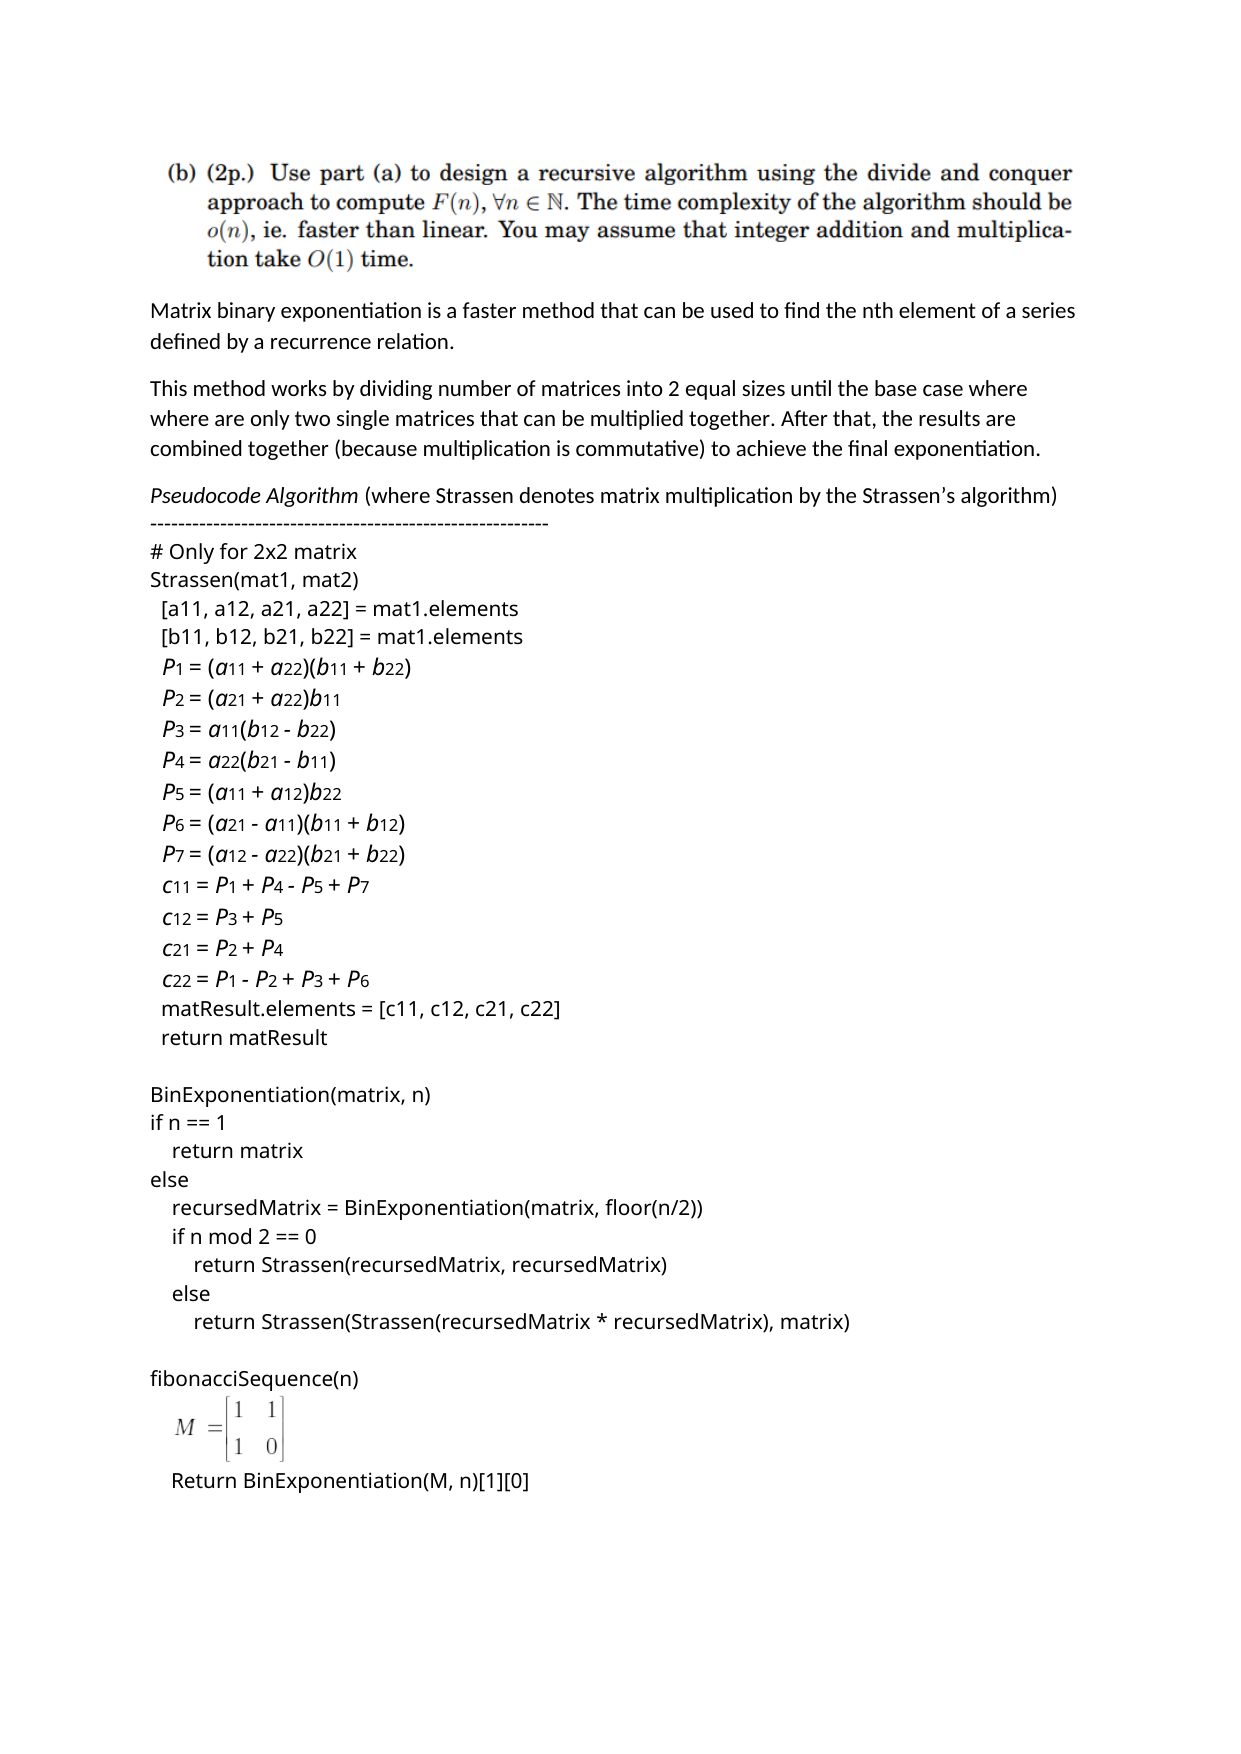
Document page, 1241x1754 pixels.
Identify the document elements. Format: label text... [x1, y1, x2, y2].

text P1 = (a11 + a22)(b11 + b22) P2 = (a21 + a22)b11 P3 = a11(b12 - b22) [150, 651, 1090, 744]
text return Strassen(Strassen(recursedMatrix * recursedMatrix), matrix) [150, 1307, 1090, 1336]
text Strassen(mat1, mat2) [150, 565, 1090, 594]
text --------------------------------------------------------- [150, 509, 1090, 537]
text P4 = a22(b21 - b11) P5 = (a11 + a12)b22 P6 = (a21 - a11)(b11 + b12) P7 = (a12 - a22)(b21 + b22) [150, 744, 1090, 869]
text if n mod 2 == 0 [150, 1222, 1090, 1250]
text This method works by dividing number of matrices into 2 equal sizes until the base case where where are only two single matrices that can be multiplied together. After that, the results are combined together (because multiplication is commutative) to achieve the final exponentiation. [150, 374, 1090, 462]
text Matrix binary exponentiation is a faster method that can be used to find the nth element of a series defined by a recurrence relation. [150, 297, 1090, 355]
text return matrix [150, 1137, 1090, 1165]
text # Only for 2x2 matrix [150, 537, 1090, 565]
text matResult.elements = [c11, c12, c21, c22] [150, 994, 1090, 1023]
picture [150, 150, 1091, 278]
text if n == 1 [150, 1108, 1090, 1137]
text else [150, 1165, 1090, 1193]
text c11 = P1 + P4 - P5 + P7 c12 = P3 + P5 c21 = P2 + P4 c22 = P1 - P2 + P3 + P6 [150, 869, 1090, 994]
text fibonacciSequence(n) [150, 1364, 1090, 1393]
text return Strassen(recursedMatrix, recursedMatrix) [150, 1250, 1090, 1279]
text return matResult [150, 1023, 1090, 1051]
text BinExponentiation(matrix, n) [150, 1080, 1090, 1108]
text [a11, a12, a21, a22] = mat1.elements [150, 594, 1090, 622]
text Return BinExponentiation(M, n)[1][0] [150, 1466, 1090, 1494]
text recursedMatrix = BinExponentiation(matrix, floor(n/2)) [150, 1193, 1090, 1222]
text Pseudocode Algorithm (where Strassen denotes matrix multiplication by the Strassen’s algorithm) [150, 481, 1090, 509]
text else [150, 1279, 1090, 1307]
text [b11, b12, b21, b22] = mat1.elements [150, 622, 1090, 651]
